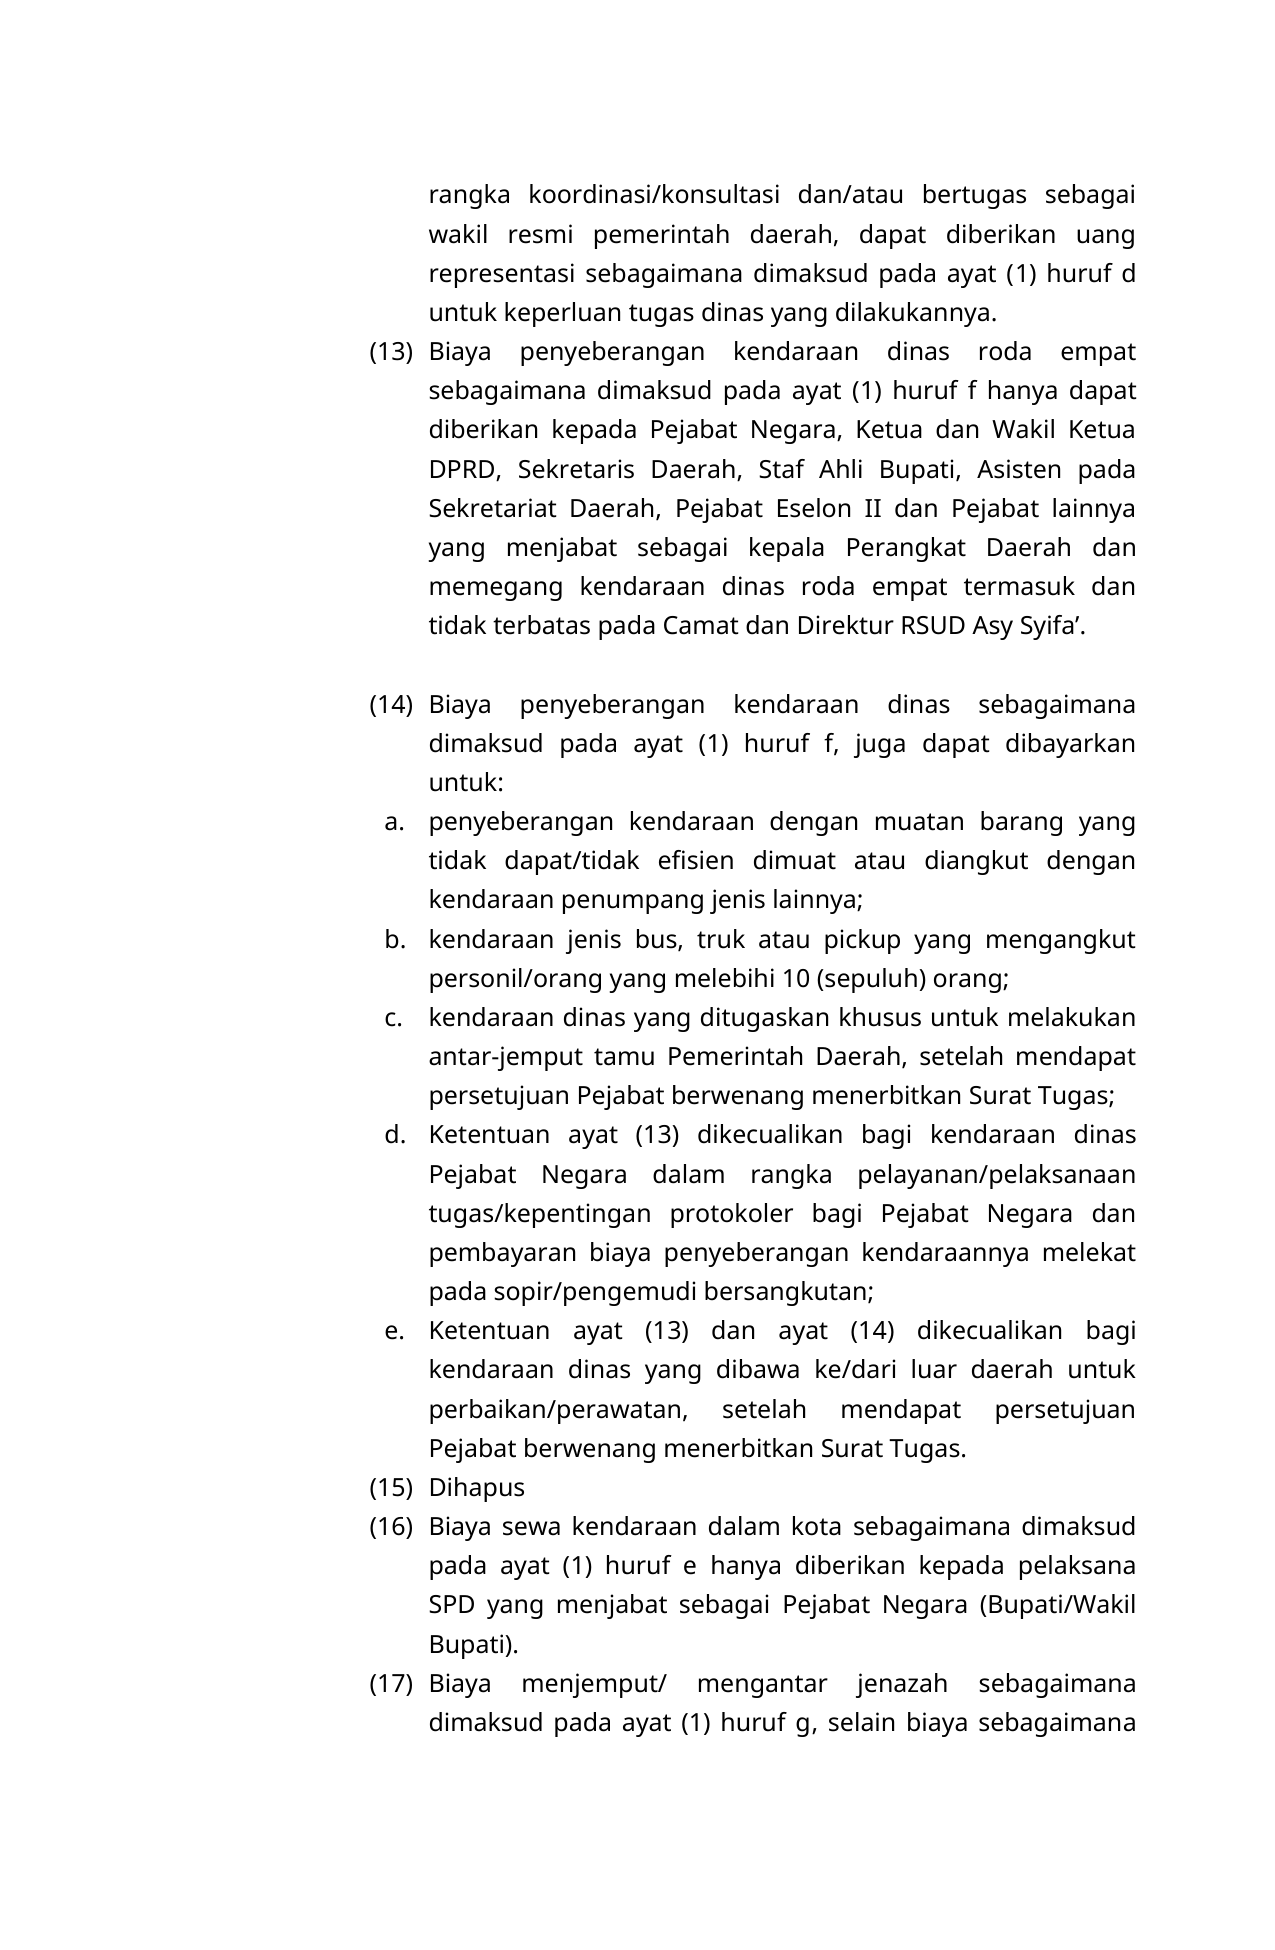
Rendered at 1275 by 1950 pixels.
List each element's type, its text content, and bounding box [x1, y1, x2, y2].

list Ketentuan ayat (13) dikecualikan bagi kendaraan dinas Pejabat Negara dalam rangka pelayanan/pelaksanaan tugas/kepentingan protokoler bagi Pejabat Negara dan pembayaran biaya penyeberangan kendaraannya melekat pada sopir/pengemudi bersangkutan; [384, 1117, 1137, 1308]
list Biaya sewa kendaraan dalam kota sebagaimana dimaksud pada ayat (1) huruf e hanya diberikan kepada pelaksana SPD yang menjabat sebagai Pejabat Negara (Bupati/Wakil Bupati). [369, 1509, 1137, 1660]
list penyeberangan kendaraan dengan muatan barang yang tidak dapat/tidak efisien dimuat atau diangkut dengan kendaraan penumpang jenis lainnya; [384, 804, 1137, 916]
list Biaya penyeberangan kendaraan dinas roda empat sebagaimana dimaksud pada ayat (1) huruf f hanya dapat diberikan kepada Pejabat Negara, Ketua dan Wakil Ketua DPRD, Sekretaris Daerah, Staf Ahli Bupati, Asisten pada Sekretariat Daerah, Pejabat Eselon II dan Pejabat lainnya yang menjabat sebagai kepala Perangkat Daerah dan memegang kendaraan dinas roda empat termasuk dan tidak terbatas pada Camat dan Direktur RSUD Asy Syifa’. [369, 334, 1137, 642]
list Ketentuan ayat (13) dan ayat (14) dikecualikan bagi kendaraan dinas yang dibawa ke/dari luar daerah untuk perbaikan/perawatan, setelah mendapat persetujuan Pejabat berwenang menerbitkan Surat Tugas. [384, 1313, 1137, 1464]
list Dihapus [369, 1470, 1137, 1504]
list kendaraan dinas yang ditugaskan khusus untuk melakukan antar-jemput tamu Pemerintah Daerah, setelah mendapat persetujuan Pejabat berwenang menerbitkan Surat Tugas; [384, 1000, 1137, 1112]
list Biaya penyeberangan kendaraan dinas sebagaimana dimaksud pada ayat (1) huruf f, juga dapat dibayarkan untuk: [369, 686, 1137, 799]
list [369, 177, 1137, 329]
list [369, 1666, 1137, 1739]
list kendaraan jenis bus, truk atau pickup yang mengangkut personil/orang yang melebihi 10 (sepuluh) orang; [384, 921, 1137, 994]
